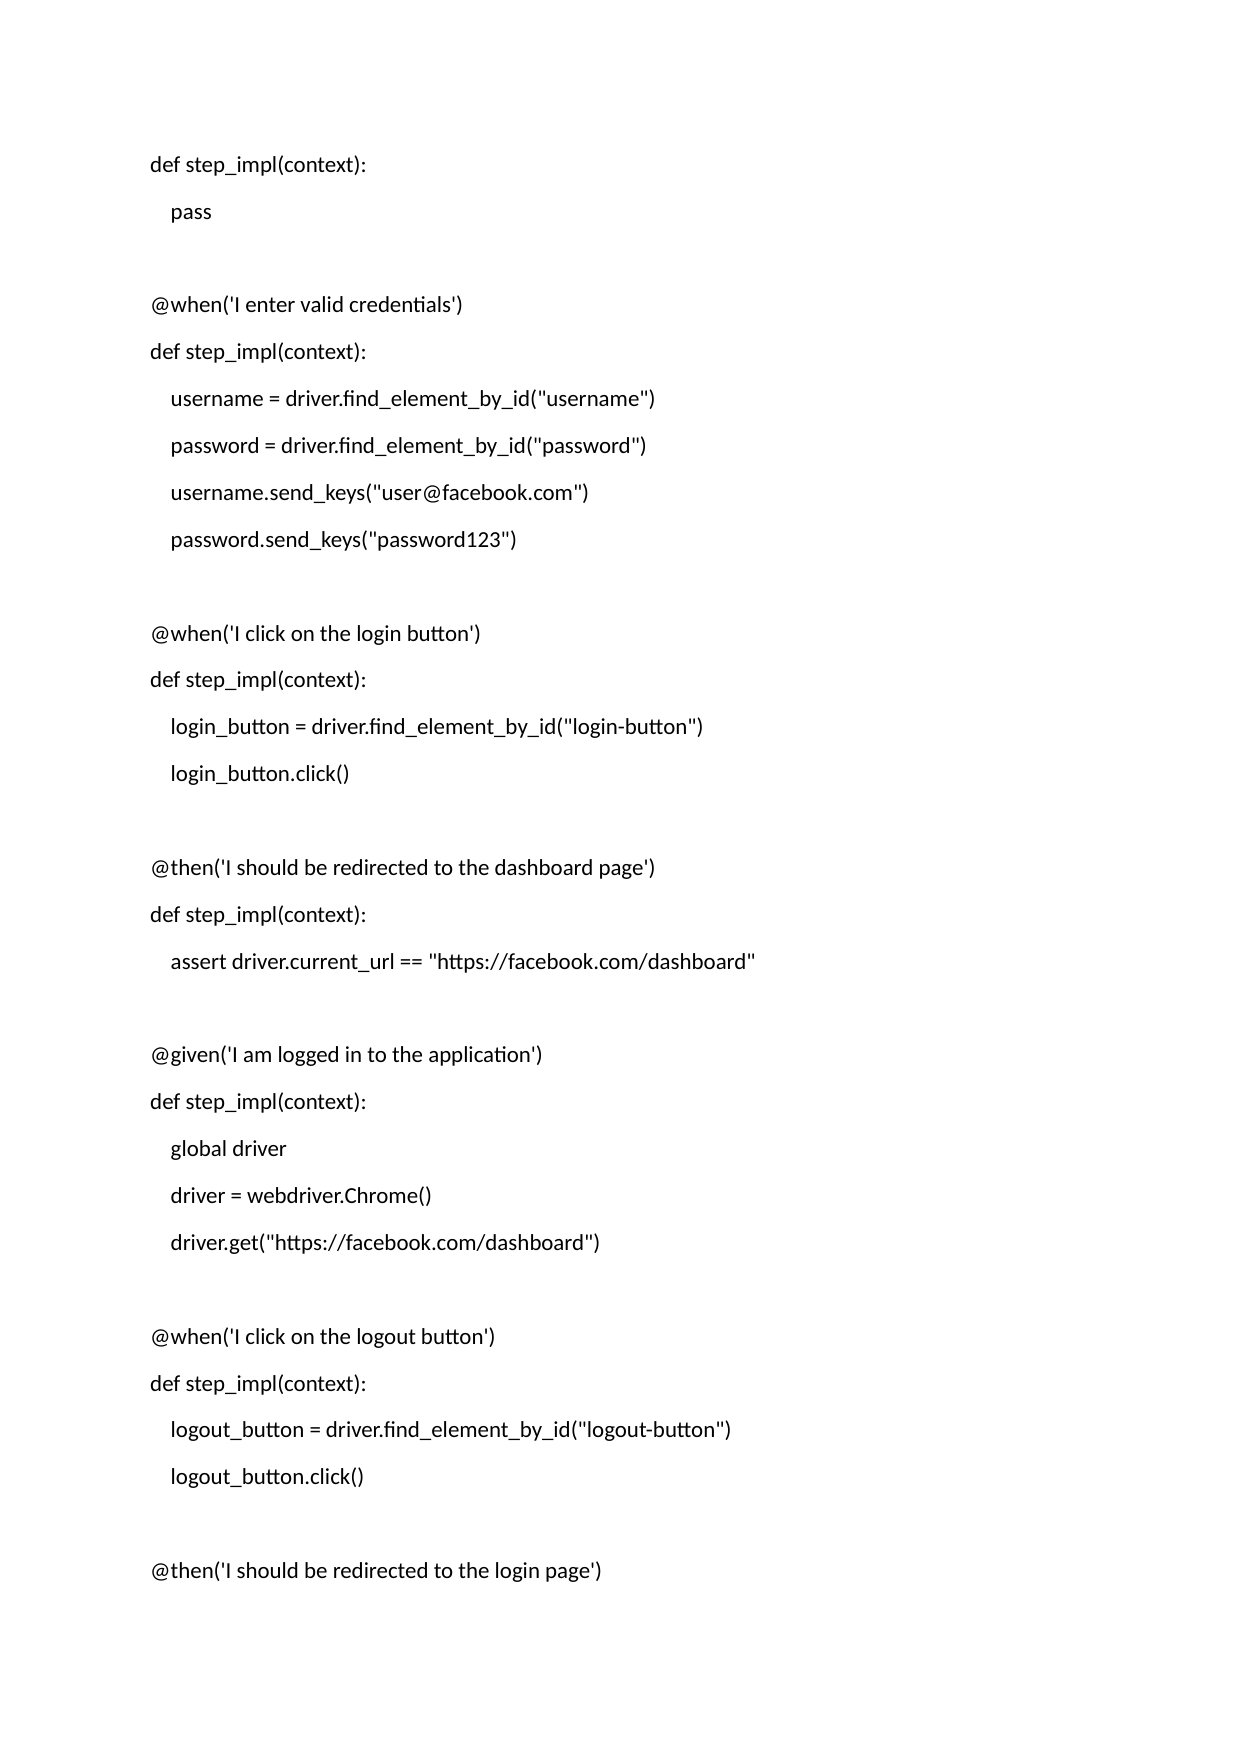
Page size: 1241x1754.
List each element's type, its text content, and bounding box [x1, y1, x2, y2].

text login_button.click() [150, 759, 1090, 787]
text username.send_keys("user@facebook.com") [150, 478, 1090, 506]
text @when('I click on the logout button') [150, 1322, 1090, 1350]
text global driver [150, 1134, 1090, 1162]
text password.send_keys("password123") [150, 525, 1090, 553]
text def step_impl(context): [150, 337, 1090, 366]
text @then('I should be redirected to the dashboard page') [150, 853, 1090, 881]
text driver.get("https://facebook.com/dashboard") [150, 1228, 1090, 1256]
text def step_impl(context): [150, 666, 1090, 694]
text @then('I should be redirected to the login page') [150, 1556, 1090, 1584]
text def step_impl(context): [150, 900, 1090, 928]
text def step_impl(context): [150, 1087, 1090, 1116]
text @when('I click on the login button') [150, 619, 1090, 647]
text assert driver.current_url == "https://facebook.com/dashboard" [150, 947, 1090, 975]
text logout_button.click() [150, 1462, 1090, 1491]
text @when('I enter valid credentials') [150, 291, 1090, 319]
text @given('I am logged in to the application') [150, 1041, 1090, 1069]
text login_button = driver.find_element_by_id("login-button") [150, 712, 1090, 741]
text username = driver.find_element_by_id("username") [150, 384, 1090, 412]
text password = driver.find_element_by_id("password") [150, 431, 1090, 459]
text driver = webdriver.Chrome() [150, 1181, 1090, 1209]
text logout_button = driver.find_element_by_id("logout-button") [150, 1416, 1090, 1444]
text def step_impl(context): [150, 1369, 1090, 1397]
text def step_impl(context): [150, 150, 1090, 178]
text pass [150, 197, 1090, 225]
